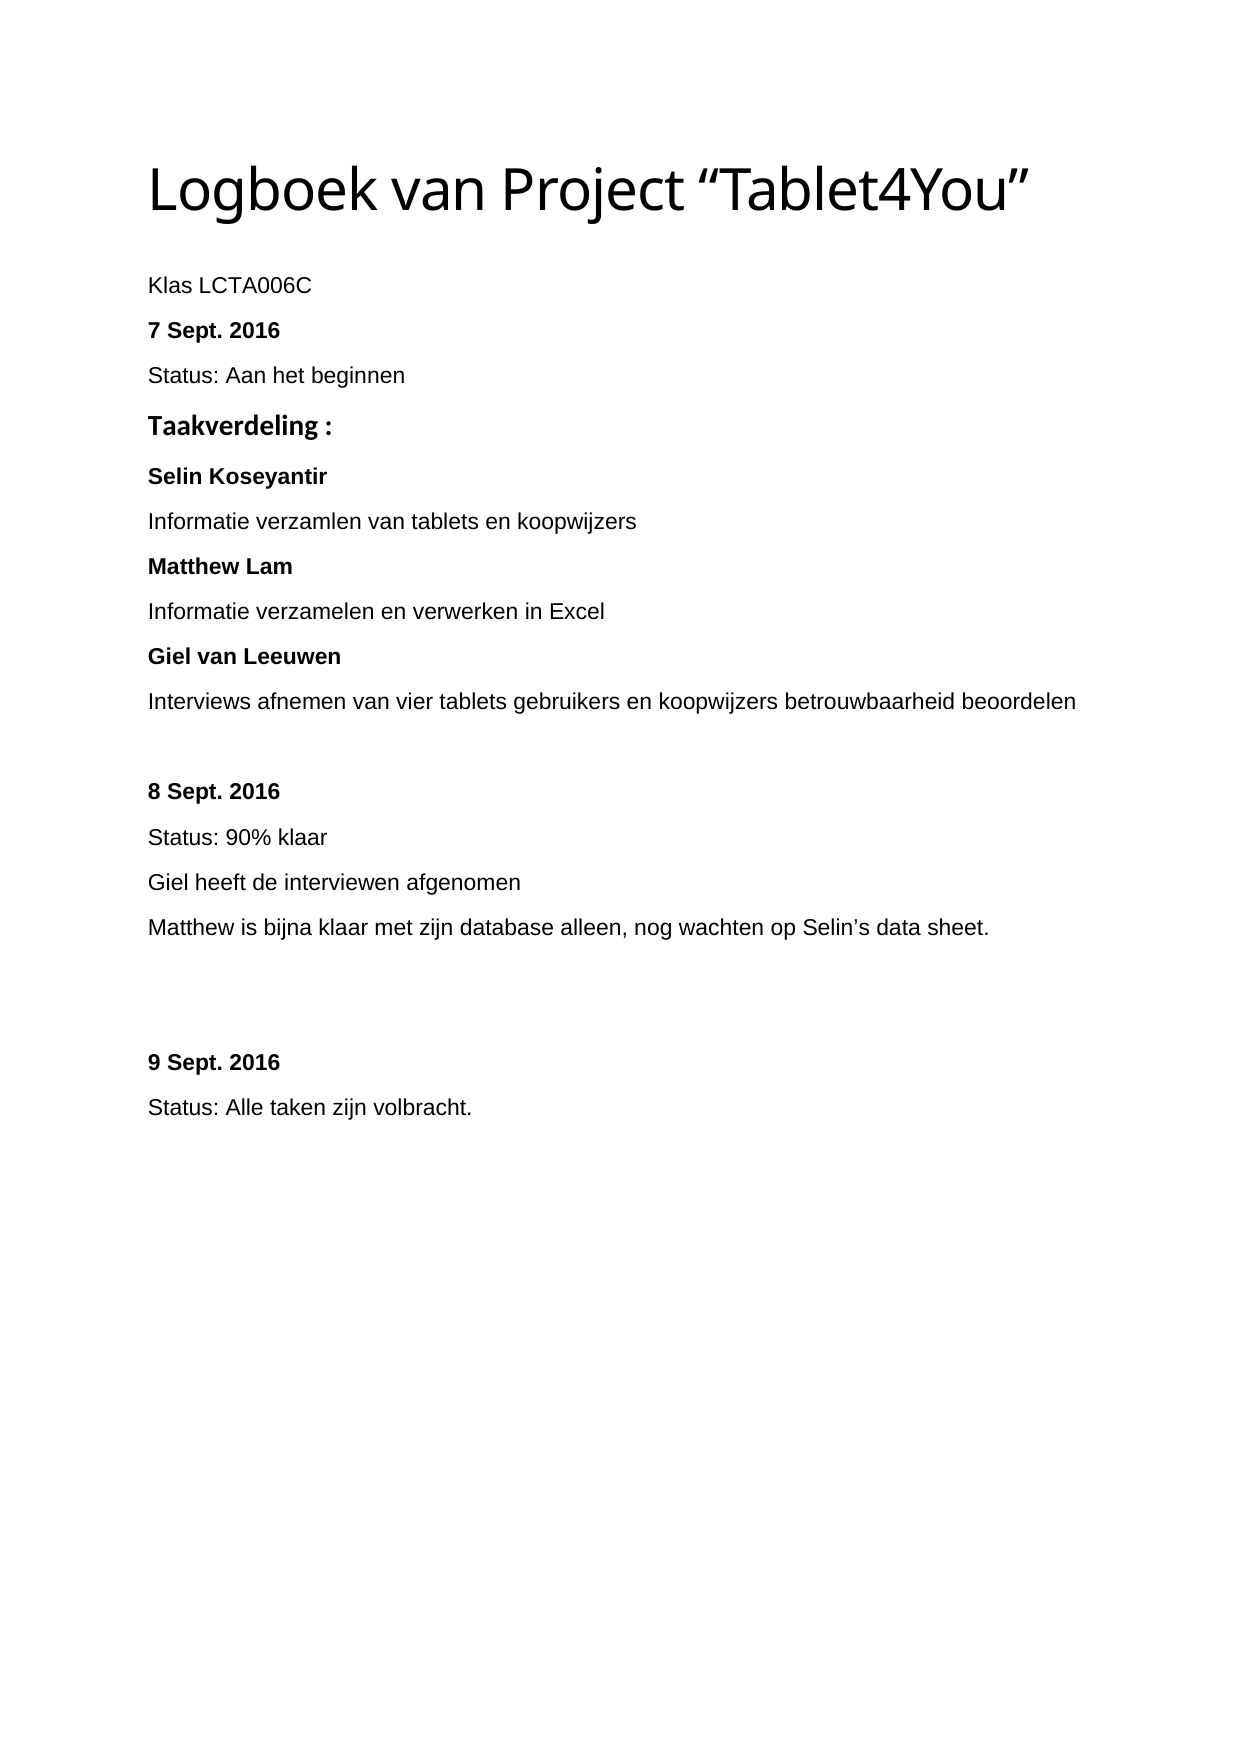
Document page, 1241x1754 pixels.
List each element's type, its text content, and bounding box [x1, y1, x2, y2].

text Giel heeft de interviewen afgenomen [148, 868, 1093, 895]
text Klas LCTA006C [148, 272, 1093, 298]
title Logboek van Project “Tablet4You” [148, 148, 1093, 227]
text Status: Alle taken zijn volbracht. [148, 1094, 1093, 1120]
text 7 Sept. 2016 [148, 317, 1093, 344]
text 9 Sept. 2016 [148, 1049, 1093, 1075]
text Status: 90% klaar [148, 823, 1093, 850]
text Status: Aan het beginnen [148, 362, 1093, 389]
text Matthew is bijna klaar met zijn database alleen, nog wachten op Selin’s data sheet. [148, 914, 1093, 940]
text Matthew Lam [148, 553, 1093, 579]
text Informatie verzamlen van tablets en koopwijzers [148, 508, 1093, 534]
text Interviews afnemen van vier tablets gebruikers en koopwijzers betrouwbaarheid beoordelen [148, 688, 1093, 714]
text 8 Sept. 2016 [148, 778, 1093, 805]
text Taakverdeling : [148, 407, 1093, 443]
text Informatie verzamelen en verwerken in Excel [148, 598, 1093, 624]
text Giel van Leeuwen [148, 643, 1093, 669]
text Selin Koseyantir [148, 463, 1093, 489]
